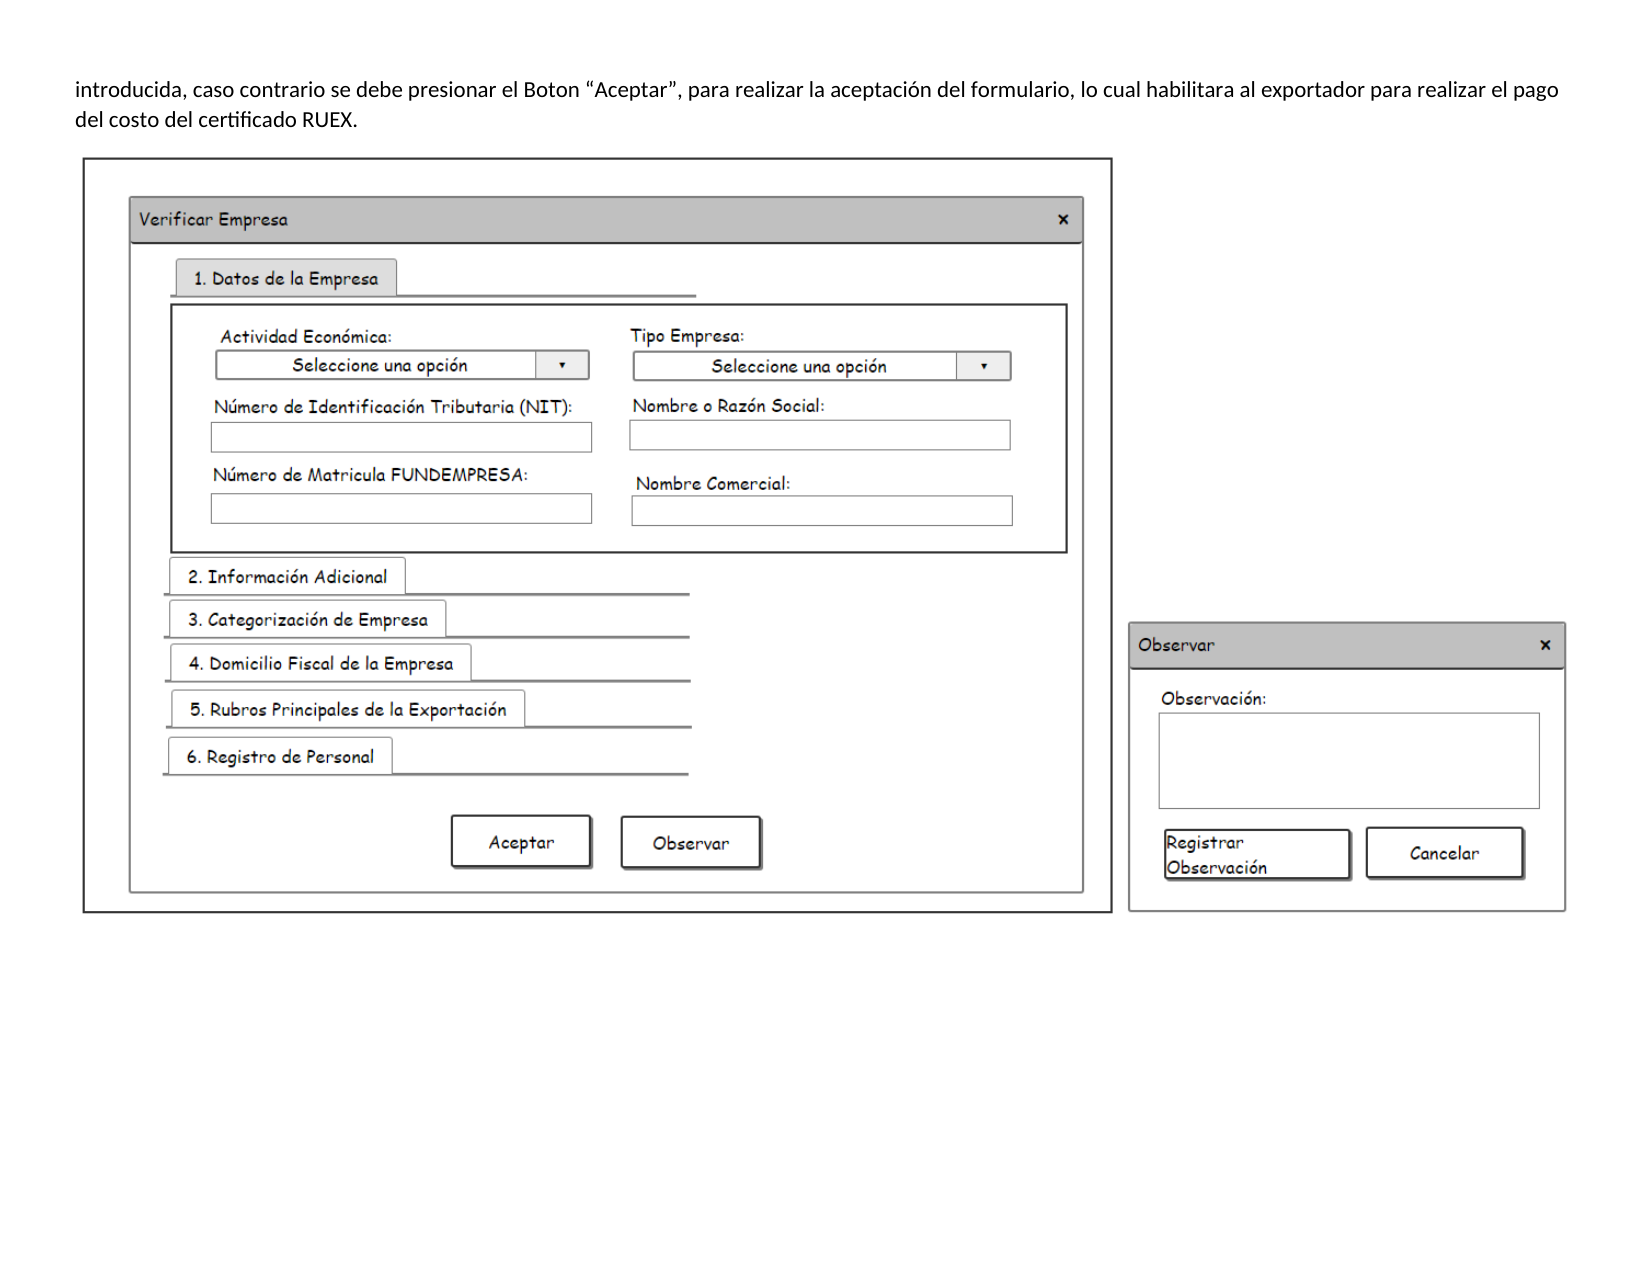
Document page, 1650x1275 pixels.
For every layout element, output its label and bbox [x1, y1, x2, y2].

picture [75, 152, 1574, 921]
text [75, 75, 1575, 133]
